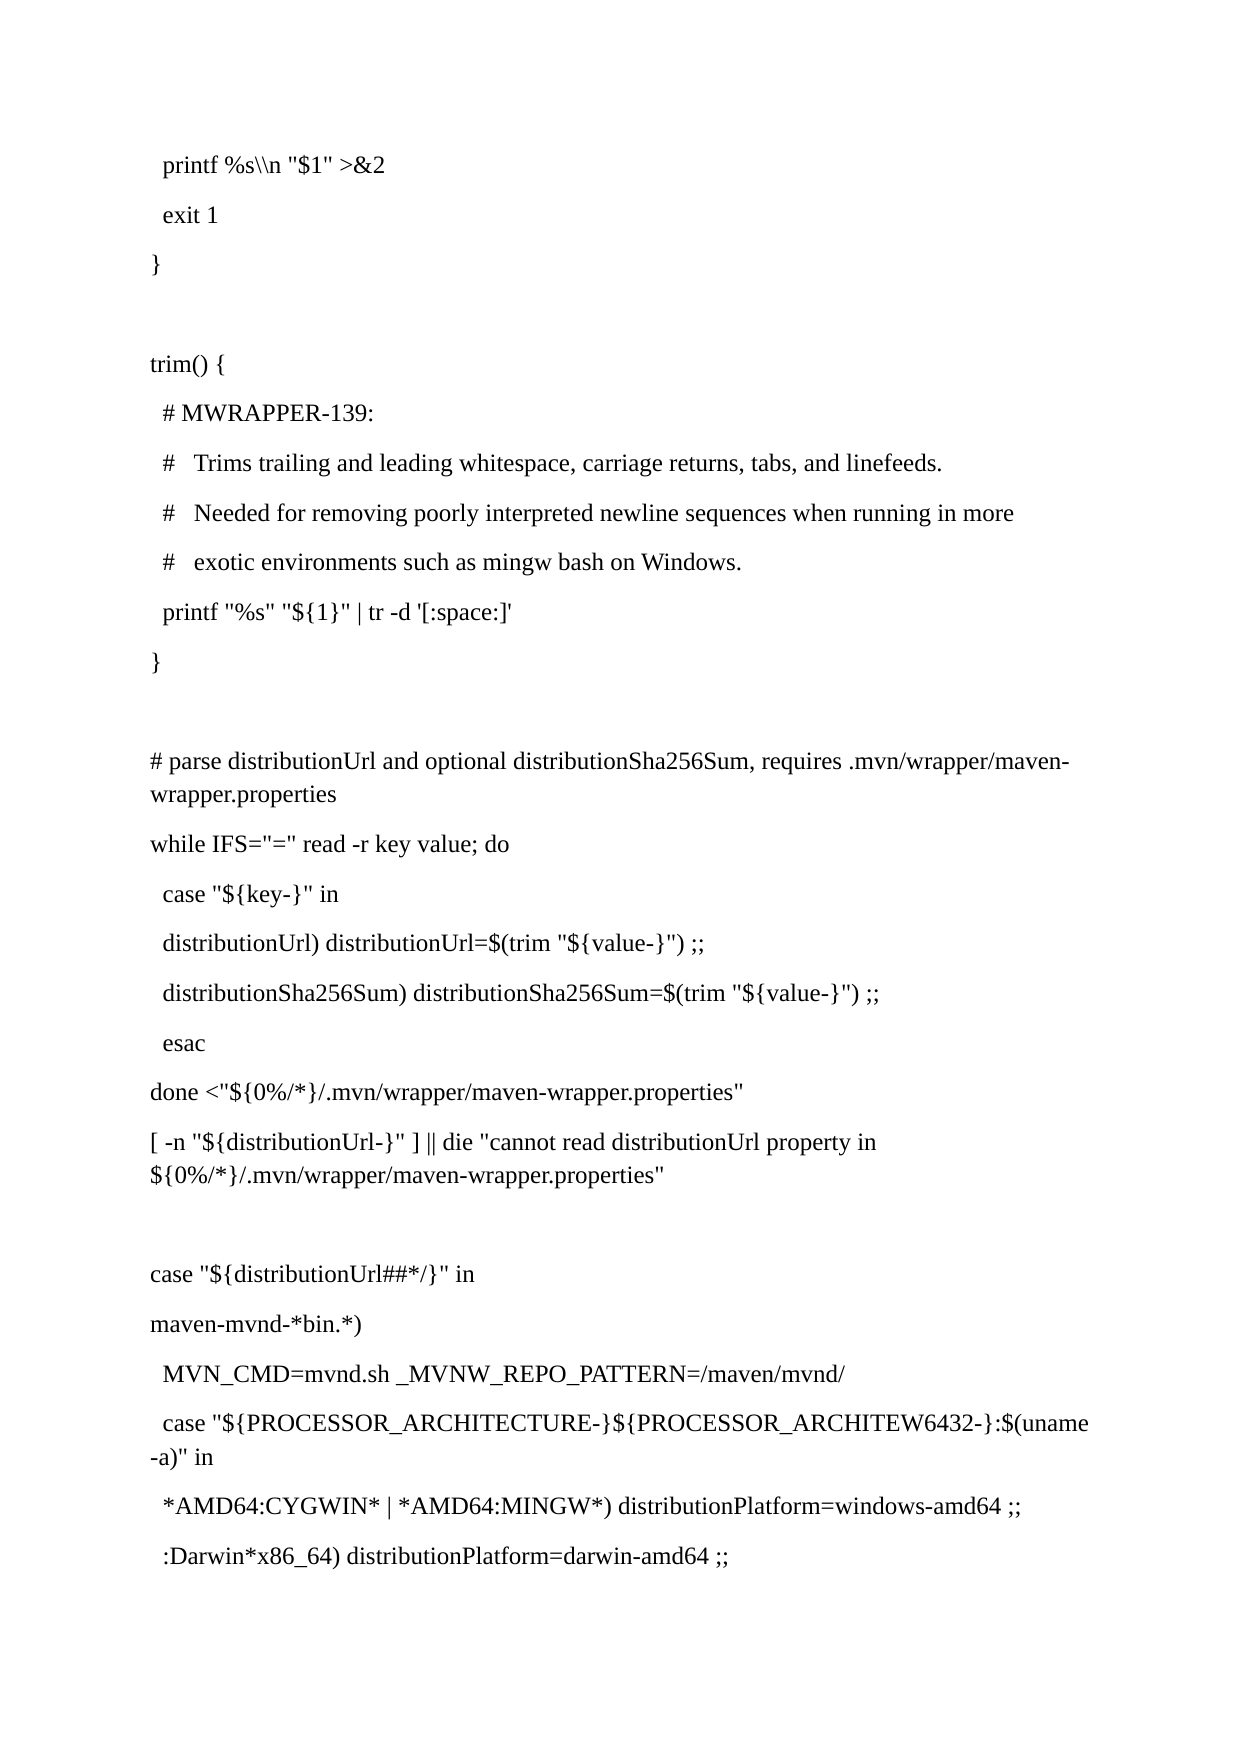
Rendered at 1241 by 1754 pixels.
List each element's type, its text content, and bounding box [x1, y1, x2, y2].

text printf "%s" "${1}" | tr -d '[:space:]' [150, 597, 1090, 626]
text distributionUrl) distributionUrl=$(trim "${value-}") ;; [150, 928, 1090, 957]
text esac [150, 1028, 1090, 1056]
text done <"${0%/*}/.mvn/wrapper/maven-wrapper.properties" [150, 1077, 1090, 1106]
text exit 1 [150, 200, 1090, 228]
text trim() { [150, 349, 1090, 377]
text case "${distributionUrl##*/}" in [150, 1259, 1090, 1288]
text maven-mvnd-*bin.*) [150, 1309, 1090, 1338]
text :Darwin*x86_64) distributionPlatform=darwin-amd64 ;; [150, 1541, 1090, 1570]
text # Needed for removing poorly interpreted newline sequences when running in more [150, 498, 1090, 527]
text # MWRAPPER-139: [150, 398, 1090, 427]
text case "${key-}" in [150, 879, 1090, 907]
text } [150, 249, 1090, 278]
text } [150, 647, 1090, 676]
text printf %s\\n "$1" >&2 [150, 150, 1090, 179]
text distributionSha256Sum) distributionSha256Sum=$(trim "${value-}") ;; [150, 978, 1090, 1007]
text MVN_CMD=mvnd.sh _MVNW_REPO_PATTERN=/maven/mvnd/ [150, 1359, 1090, 1388]
text # Trims trailing and leading whitespace, carriage returns, tabs, and linefeeds. [150, 448, 1090, 477]
text case "${PROCESSOR_ARCHITECTURE-}${PROCESSOR_ARCHITEW6432-}:$(uname -a)" in [150, 1408, 1090, 1470]
text # parse distributionUrl and optional distributionSha256Sum, requires .mvn/wrapper/maven-wrapper.properties [150, 746, 1090, 808]
text # exotic environments such as mingw bash on Windows. [150, 547, 1090, 576]
text *AMD64:CYGWIN* | *AMD64:MINGW*) distributionPlatform=windows-amd64 ;; [150, 1491, 1090, 1520]
text [ -n "${distributionUrl-}" ] || die "cannot read distributionUrl property in ${0%/*}/.mvn/wrapper/maven-wrapper.properties" [150, 1127, 1090, 1189]
text while IFS="=" read -r key value; do [150, 829, 1090, 858]
